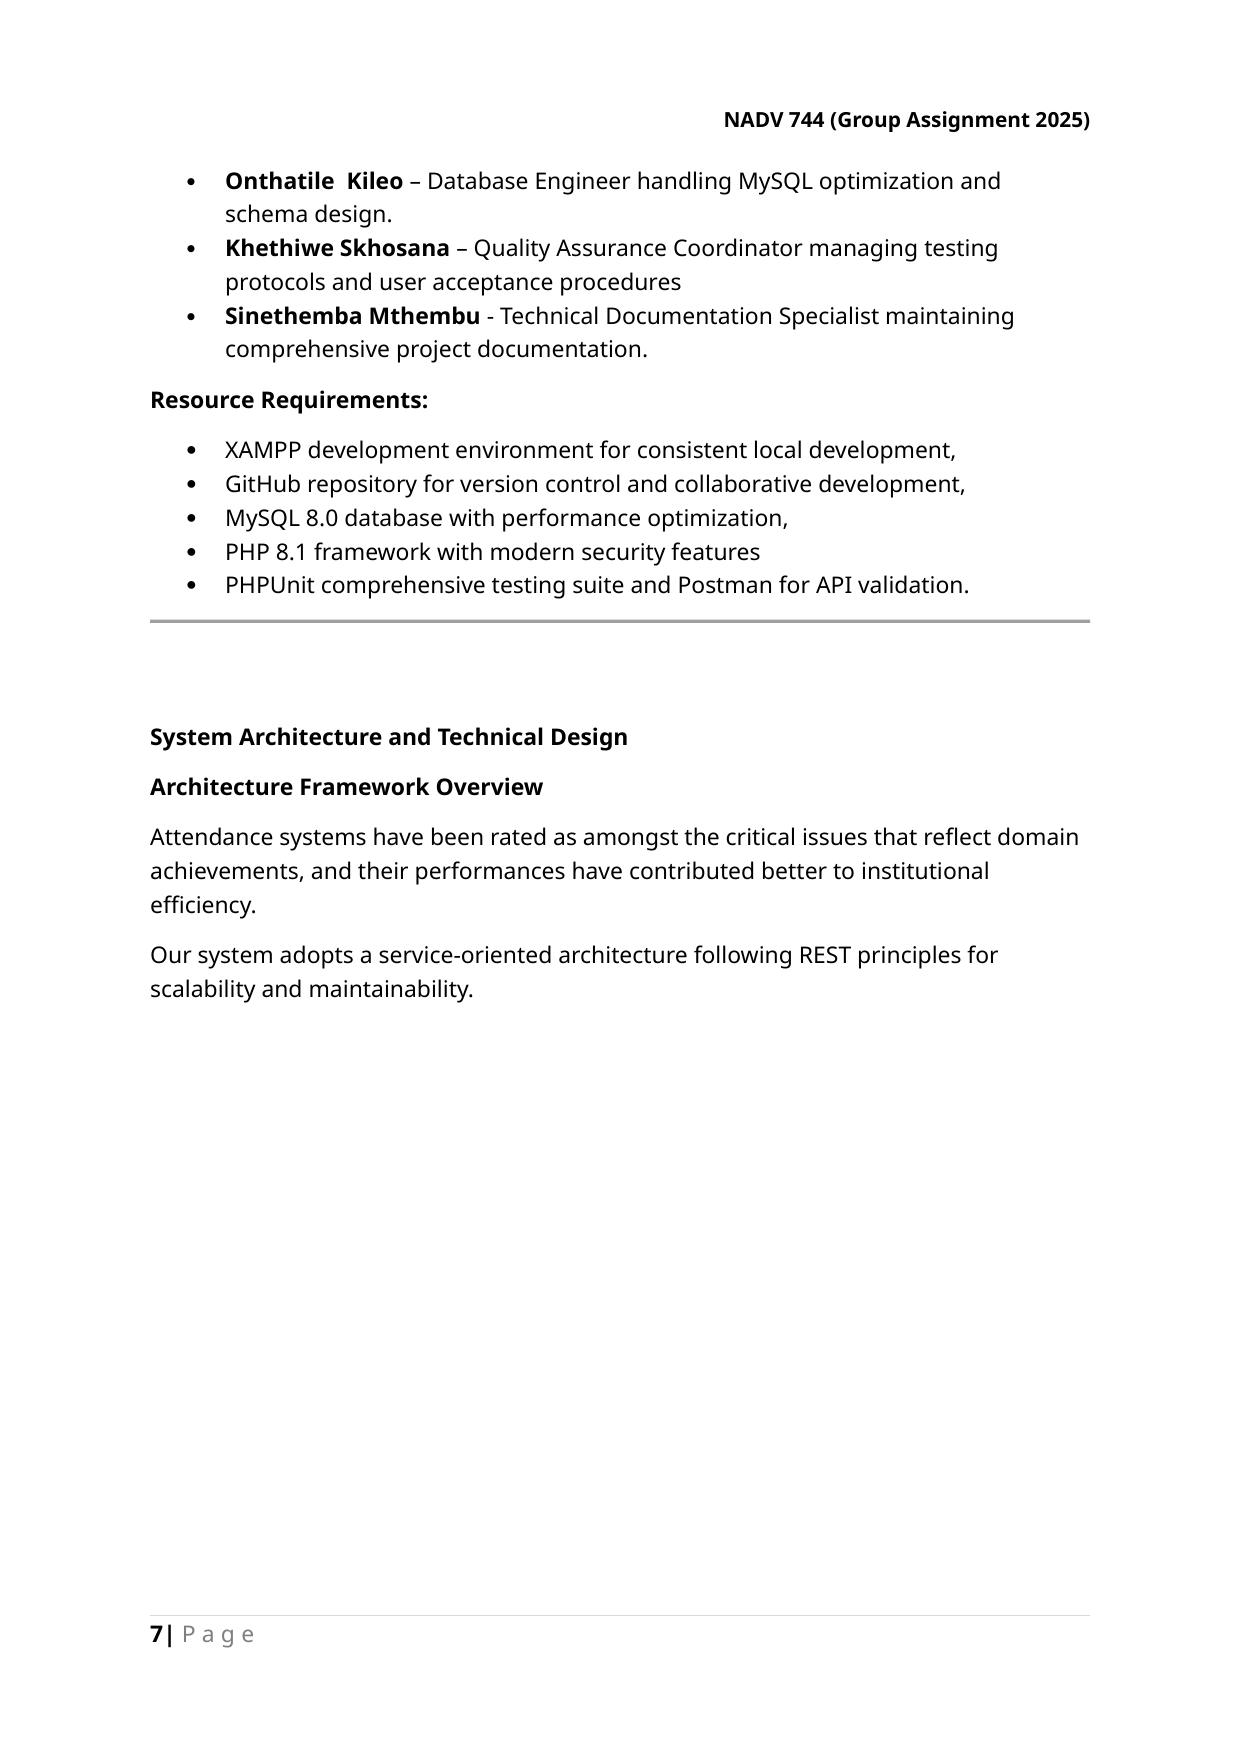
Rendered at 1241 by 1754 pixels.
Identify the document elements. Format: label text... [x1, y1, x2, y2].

list Sinethemba Mthembu - Technical Documentation Specialist maintaining comprehensive project documentation. [187, 300, 1090, 365]
list XAMPP development environment for consistent local development, [187, 434, 1090, 466]
list PHPUnit comprehensive testing suite and Postman for API validation. [187, 569, 1090, 601]
text Resource Requirements: [150, 384, 1090, 415]
text System Architecture and Technical Design [150, 721, 1090, 752]
list PHP 8.1 framework with modern security features [187, 536, 1090, 567]
list Onthatile Kileo – Database Engineer handling MySQL optimization and schema design. [187, 165, 1090, 230]
text Architecture Framework Overview [150, 771, 1090, 802]
list MySQL 8.0 database with performance optimization, [187, 502, 1090, 533]
text Our system adopts a service-oriented architecture following REST principles for scalability and maintainability. [150, 939, 1090, 1038]
list GitHub repository for version control and collaborative development, [187, 468, 1090, 499]
list Khethiwe Skhosana – Quality Assurance Coordinator managing testing protocols and user acceptance procedures [187, 232, 1090, 297]
text Attendance systems have been rated as amongst the critical issues that reflect domain achievements, and their performances have contributed better to institutional efficiency. [150, 821, 1090, 920]
